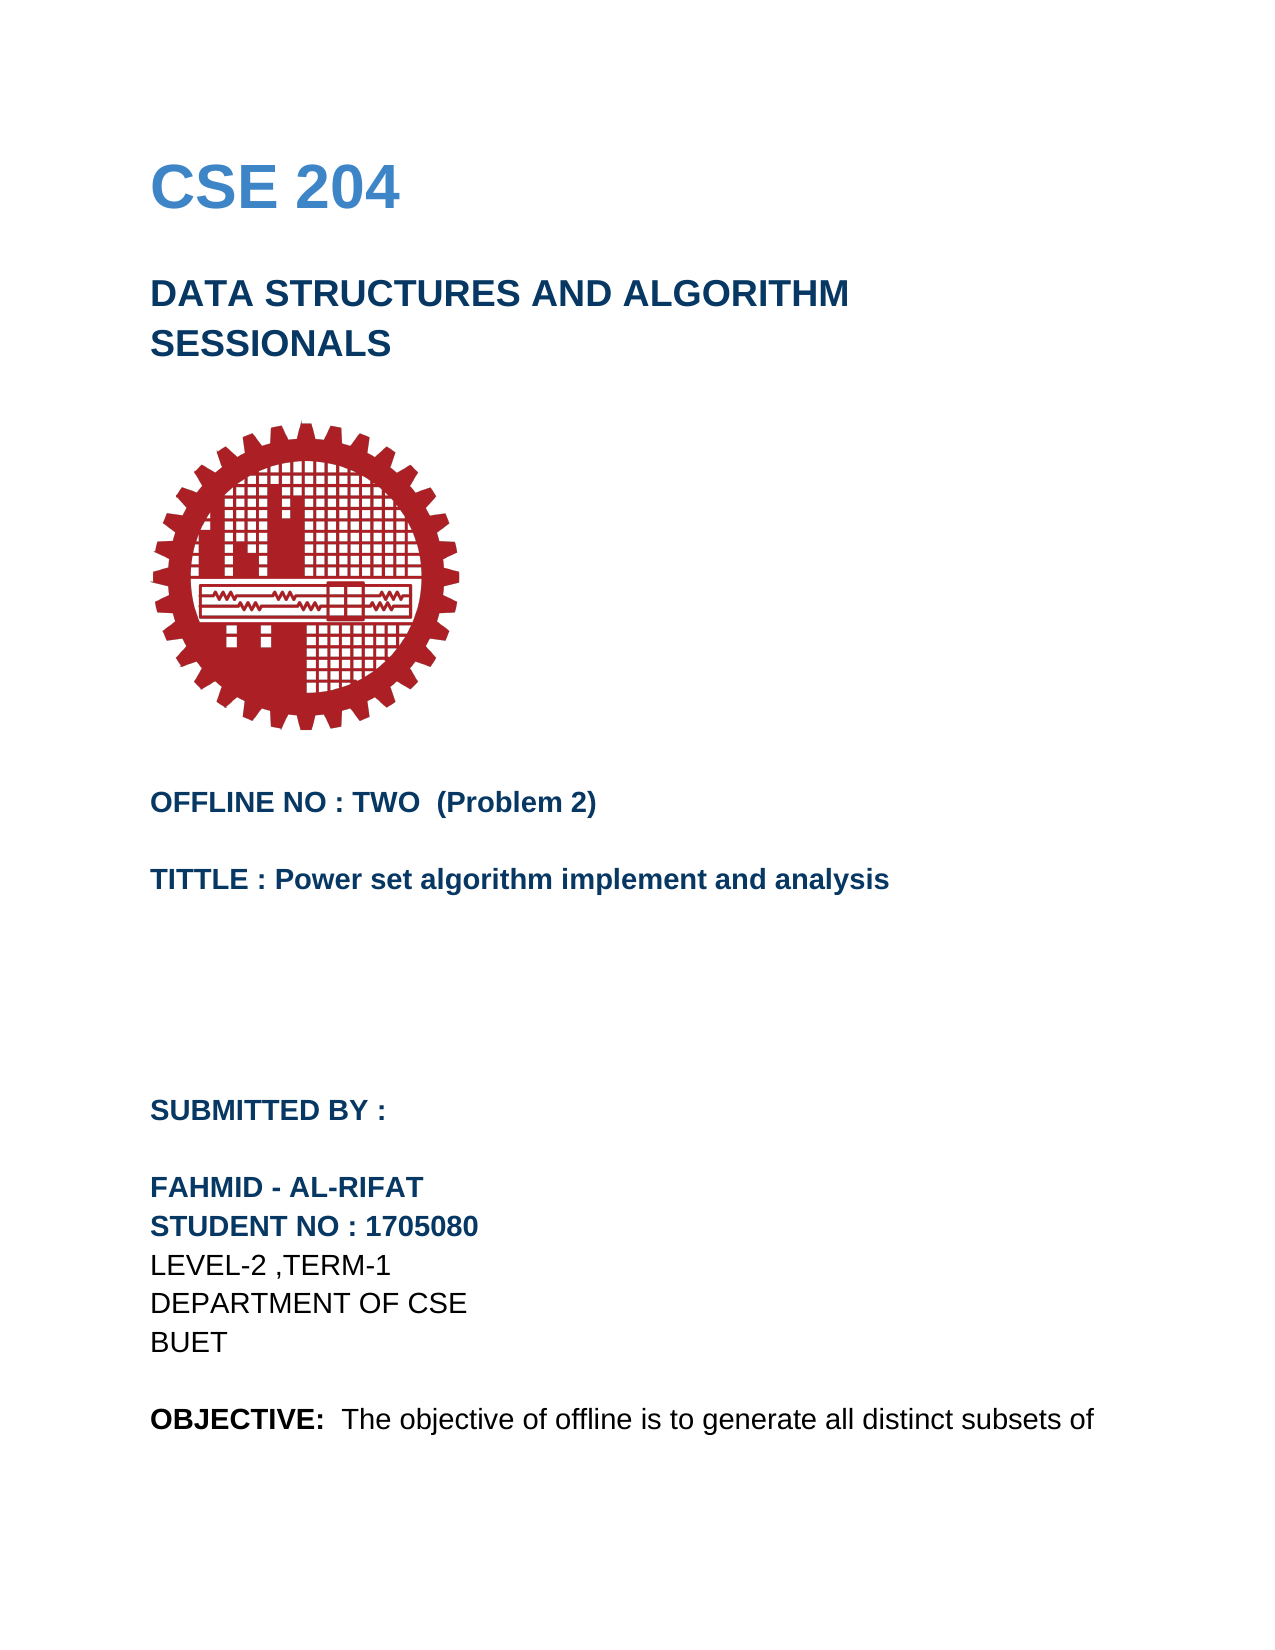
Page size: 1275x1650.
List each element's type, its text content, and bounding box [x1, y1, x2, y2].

text SESSIONALS [150, 321, 1125, 364]
picture [150, 420, 462, 732]
text CSE 204 [150, 150, 1125, 222]
text SUBMITTED BY : [150, 1093, 1125, 1127]
text OBJECTIVE: The objective of offline is to generate all distinct subsets of [150, 1402, 1125, 1435]
text DATA STRUCTURES AND ALGORITHM [150, 271, 1125, 314]
text FAHMID - AL-RIFAT [150, 1170, 1125, 1204]
text STUDENT NO : 1705080 [150, 1209, 1125, 1242]
text BUET [150, 1324, 1125, 1358]
text DEPARTMENT OF CSE [150, 1286, 1125, 1319]
text LEVEL-2 ,TERM-1 [150, 1247, 1125, 1281]
text OFFLINE NO : TWO (Problem 2) [150, 785, 1125, 818]
text TITTLE : Power set algorithm implement and analysis [150, 862, 1125, 896]
